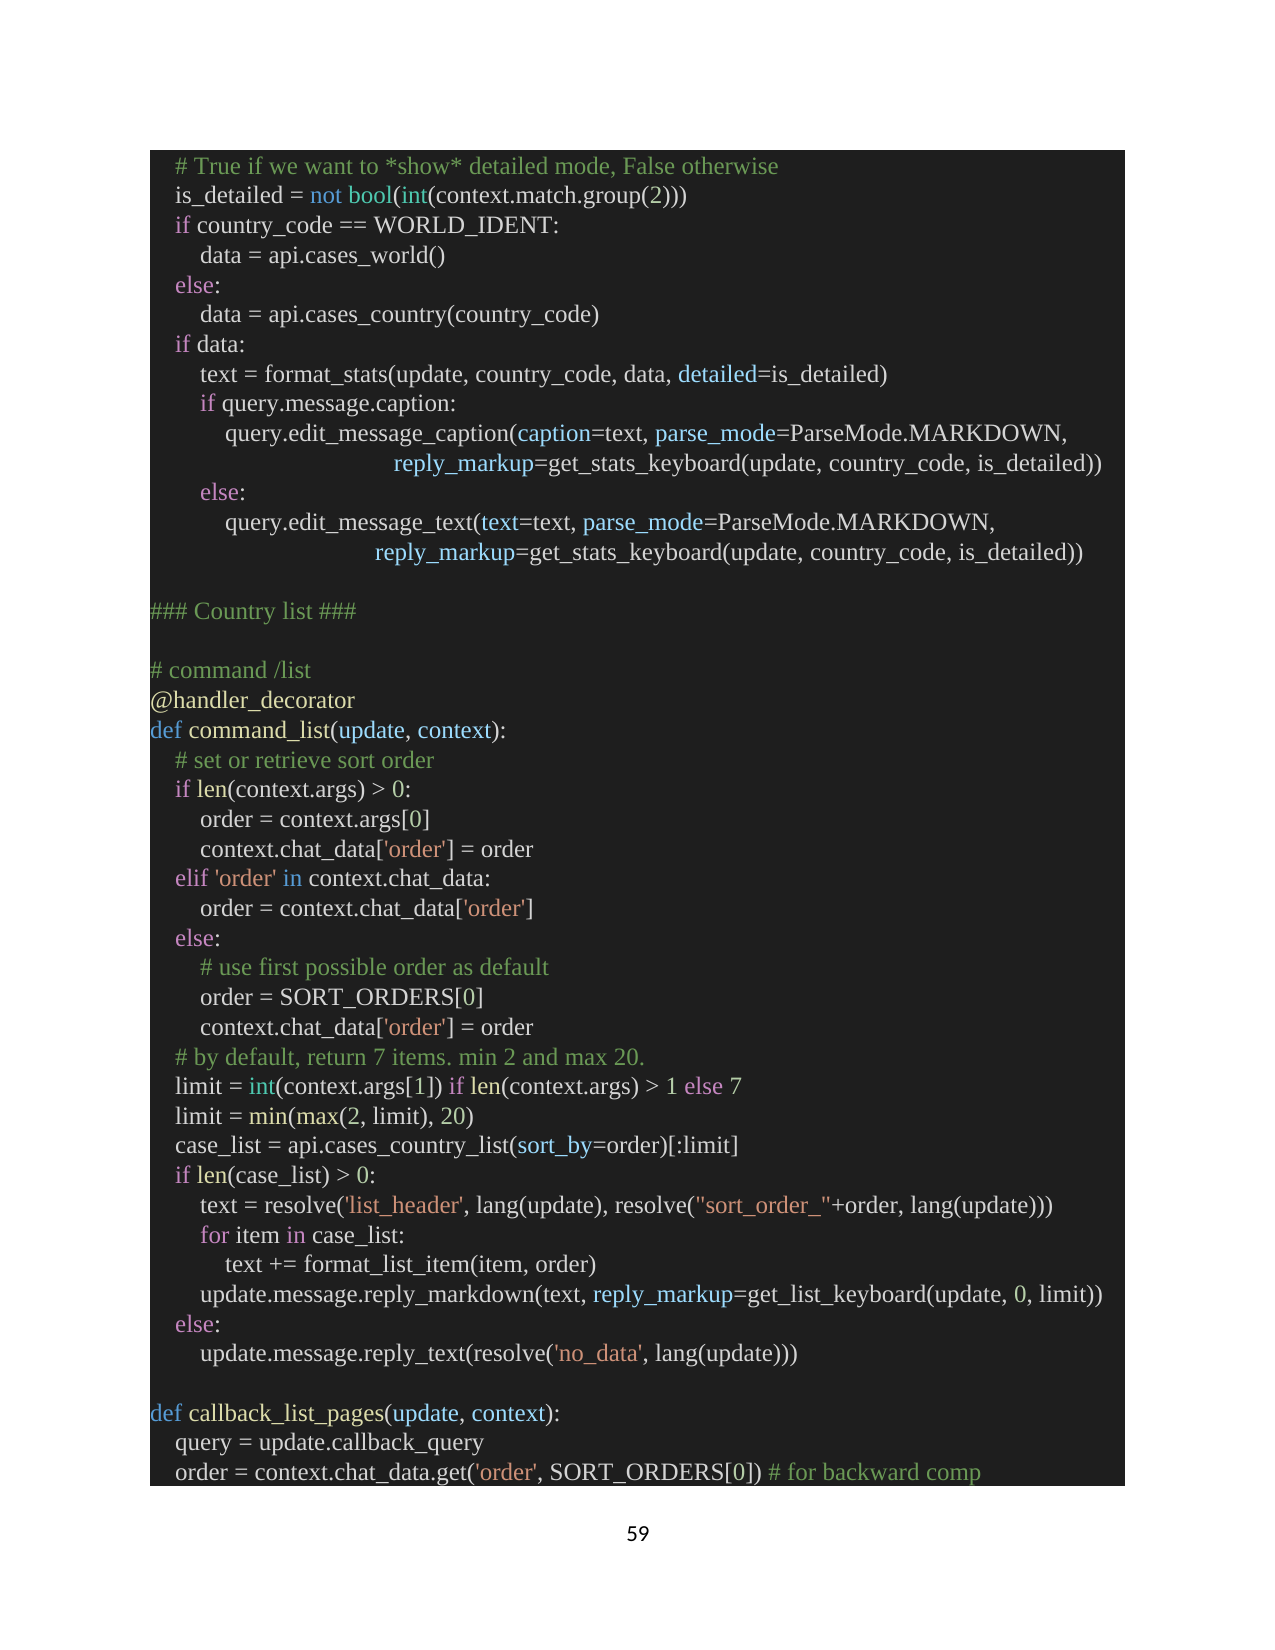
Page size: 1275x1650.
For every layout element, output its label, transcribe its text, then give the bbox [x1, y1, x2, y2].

text text = format_stats(update, country_code, data, detailed=is_detailed) [150, 358, 1125, 387]
text is_detailed = not bool(int(context.match.group(2))) [150, 180, 1125, 209]
text # command /list [150, 655, 1125, 684]
text query = update.callback_query [150, 1427, 1125, 1456]
text case_list = api.cases_country_list(sort_by=order)[:limit] [150, 1130, 1125, 1159]
text def command_list(update, context): [150, 714, 1125, 744]
text context.chat_data['order'] = order [150, 1011, 1125, 1041]
text reply_markup=get_stats_keyboard(update, country_code, is_detailed)) [150, 536, 1125, 566]
text ### Country list ### [150, 595, 1125, 625]
text text += format_list_item(item, order) [150, 1248, 1125, 1278]
text reply_markup=get_stats_keyboard(update, country_code, is_detailed)) [150, 447, 1125, 477]
text @handler_decorator [150, 684, 1125, 714]
text data = api.cases_country(country_code) [150, 298, 1125, 328]
text text = resolve('list_header', lang(update), resolve("sort_order_"+order, lang(update))) [150, 1189, 1125, 1219]
text else: [150, 269, 1125, 298]
text query.edit_message_caption(caption=text, parse_mode=ParseMode.MARKDOWN, [150, 417, 1125, 447]
text else: [150, 477, 1125, 506]
text context.chat_data['order'] = order [150, 833, 1125, 862]
text if country_code == WORLD_IDENT: [150, 209, 1125, 239]
text if len(case_list) > 0: [150, 1159, 1125, 1189]
text if query.message.caption: [150, 387, 1125, 417]
text else: [150, 922, 1125, 952]
text order = context.args[0] [150, 803, 1125, 833]
text data = api.cases_world() [150, 239, 1125, 269]
text # True if we want to *show* detailed mode, False otherwise [150, 150, 1125, 180]
text limit = int(context.args[1]) if len(context.args) > 1 else 7 [150, 1070, 1125, 1100]
text limit = min(max(2, limit), 20) [150, 1100, 1125, 1130]
text update.message.reply_markdown(text, reply_markup=get_list_keyboard(update, 0, limit)) [150, 1278, 1125, 1308]
text # by default, return 7 items. min 2 and max 20. [150, 1041, 1125, 1070]
text query.edit_message_text(text=text, parse_mode=ParseMode.MARKDOWN, [150, 506, 1125, 536]
text def callback_list_pages(update, context): [150, 1397, 1125, 1427]
text if data: [150, 328, 1125, 358]
text update.message.reply_text(resolve('no_data', lang(update))) [150, 1337, 1125, 1367]
text # use first possible order as default [150, 952, 1125, 981]
text order = context.chat_data.get('order', SORT_ORDERS[0]) # for backward comp [150, 1456, 1125, 1486]
text elif 'order' in context.chat_data: [150, 862, 1125, 892]
text if len(context.args) > 0: [150, 773, 1125, 803]
text order = context.chat_data['order'] [150, 892, 1125, 922]
text # set or retrieve sort order [150, 744, 1125, 773]
text else: [150, 1308, 1125, 1337]
text for item in case_list: [150, 1219, 1125, 1248]
text order = SORT_ORDERS[0] [150, 981, 1125, 1011]
